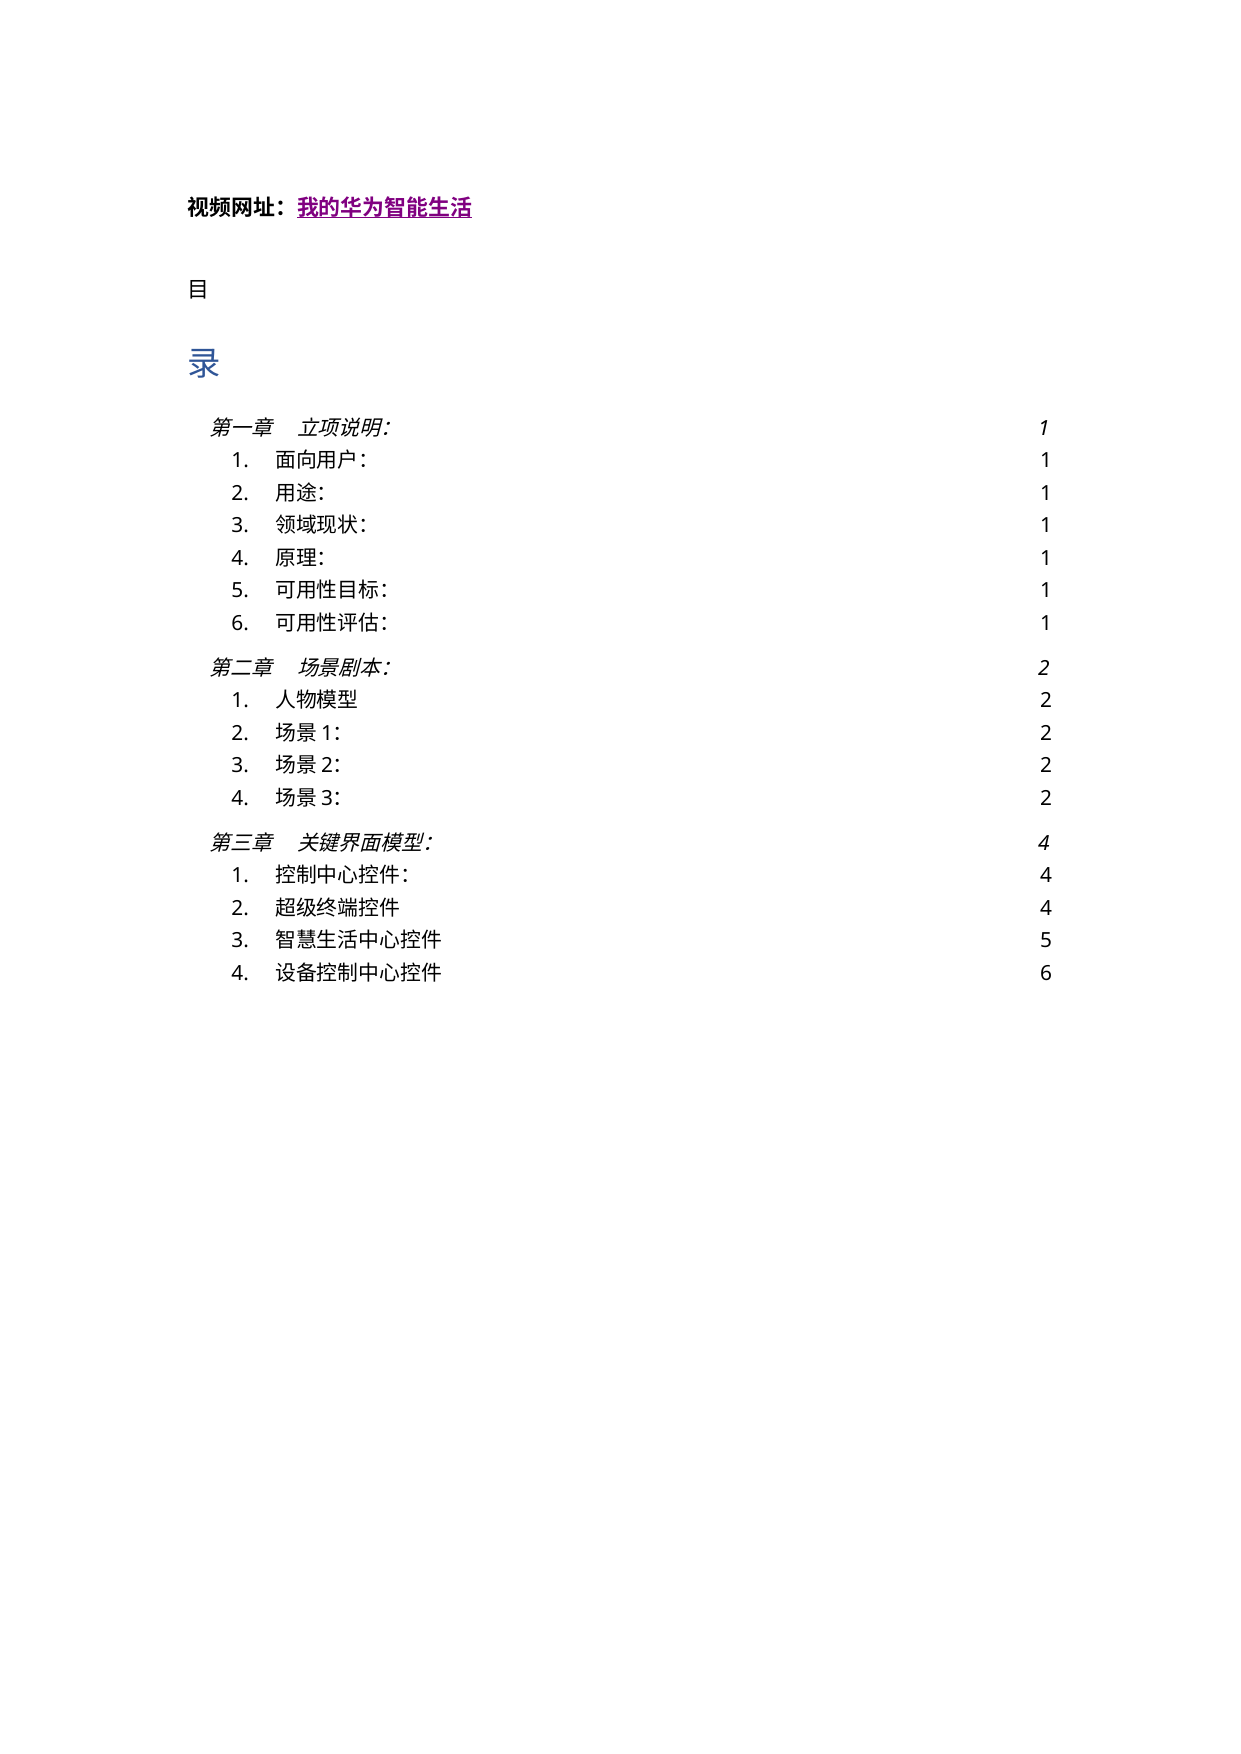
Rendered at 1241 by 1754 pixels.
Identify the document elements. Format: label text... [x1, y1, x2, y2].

text 视频网址：我的华为智能生活 [187, 189, 1053, 222]
